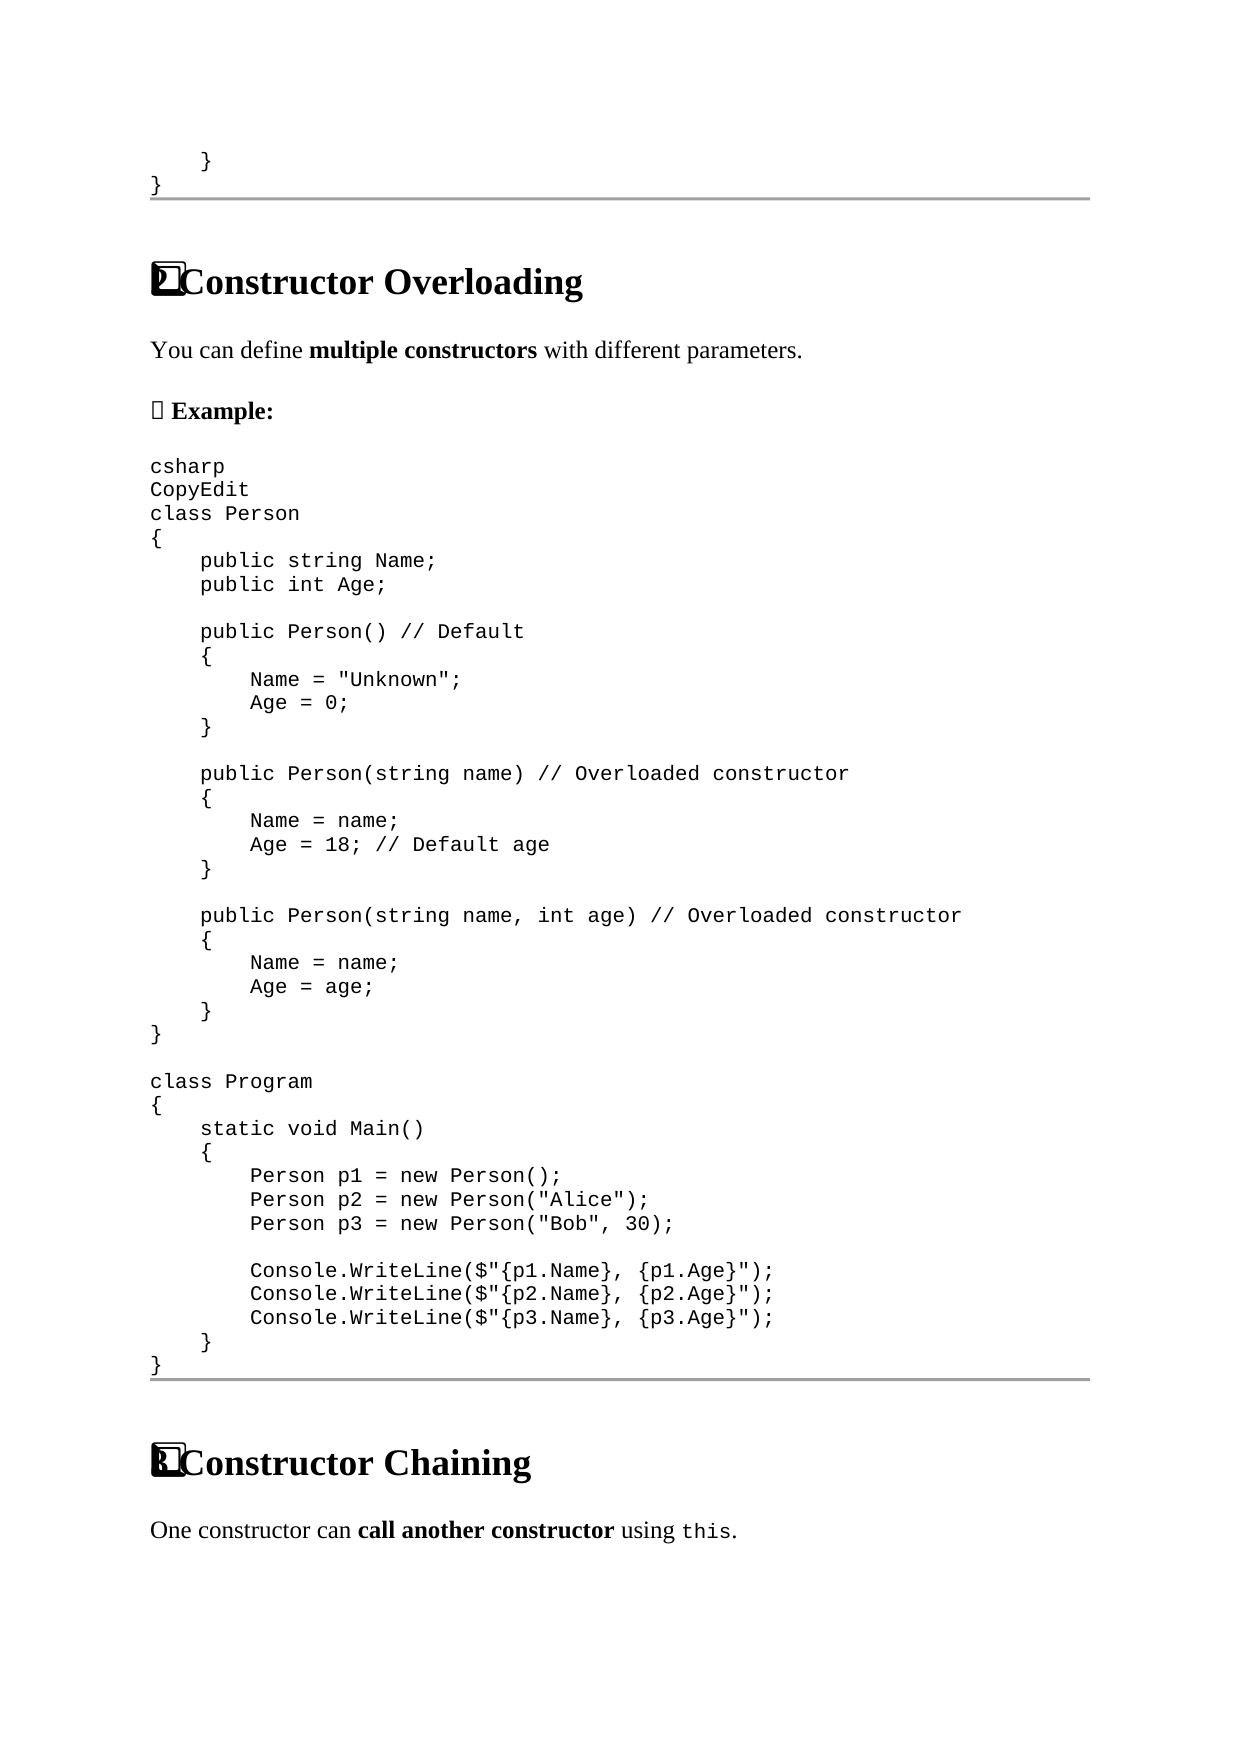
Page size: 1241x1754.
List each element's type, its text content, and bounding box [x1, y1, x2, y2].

text } [150, 716, 1090, 739]
text One constructor can call another constructor using this. [150, 1515, 1090, 1545]
text { [150, 1094, 1090, 1118]
text class Person [150, 503, 1090, 527]
text } [150, 150, 1090, 174]
text } [150, 1000, 1090, 1023]
text Name = name; [150, 952, 1090, 976]
text Age = age; [150, 976, 1090, 1000]
text Name = "Unknown"; [150, 669, 1090, 692]
text 3️⃣ Constructor Chaining [150, 1435, 1090, 1486]
text { [150, 929, 1090, 952]
text Console.WriteLine($"{p3.Name}, {p3.Age}"); [150, 1307, 1090, 1331]
text { [150, 1142, 1090, 1165]
text CopyEdit [150, 479, 1090, 503]
text Console.WriteLine($"{p2.Name}, {p2.Age}"); [150, 1283, 1090, 1307]
text { [150, 787, 1090, 811]
text ✅ Example: [150, 393, 1090, 427]
text public Person() // Default [150, 621, 1090, 645]
text { [150, 645, 1090, 669]
text class Program [150, 1071, 1090, 1094]
text { [150, 527, 1090, 550]
text Person p3 = new Person("Bob", 30); [150, 1212, 1090, 1236]
text Age = 18; // Default age [150, 834, 1090, 858]
text static void Main() [150, 1118, 1090, 1142]
text Person p2 = new Person("Alice"); [150, 1189, 1090, 1212]
text public Person(string name, int age) // Overloaded constructor [150, 905, 1090, 929]
text } [150, 1023, 1090, 1047]
text 2️⃣ Constructor Overloading [150, 254, 1090, 306]
text public int Age; [150, 574, 1090, 598]
text } [150, 1331, 1090, 1354]
text Name = name; [150, 811, 1090, 834]
text csharp [150, 456, 1090, 479]
text Age = 0; [150, 692, 1090, 716]
text } [150, 858, 1090, 881]
text } [150, 1354, 1090, 1378]
text Console.WriteLine($"{p1.Name}, {p1.Age}"); [150, 1260, 1090, 1283]
text Person p1 = new Person(); [150, 1165, 1090, 1189]
text } [150, 174, 1090, 197]
text You can define multiple constructors with different parameters. [150, 335, 1090, 363]
text public string Name; [150, 550, 1090, 574]
text public Person(string name) // Overloaded constructor [150, 763, 1090, 787]
